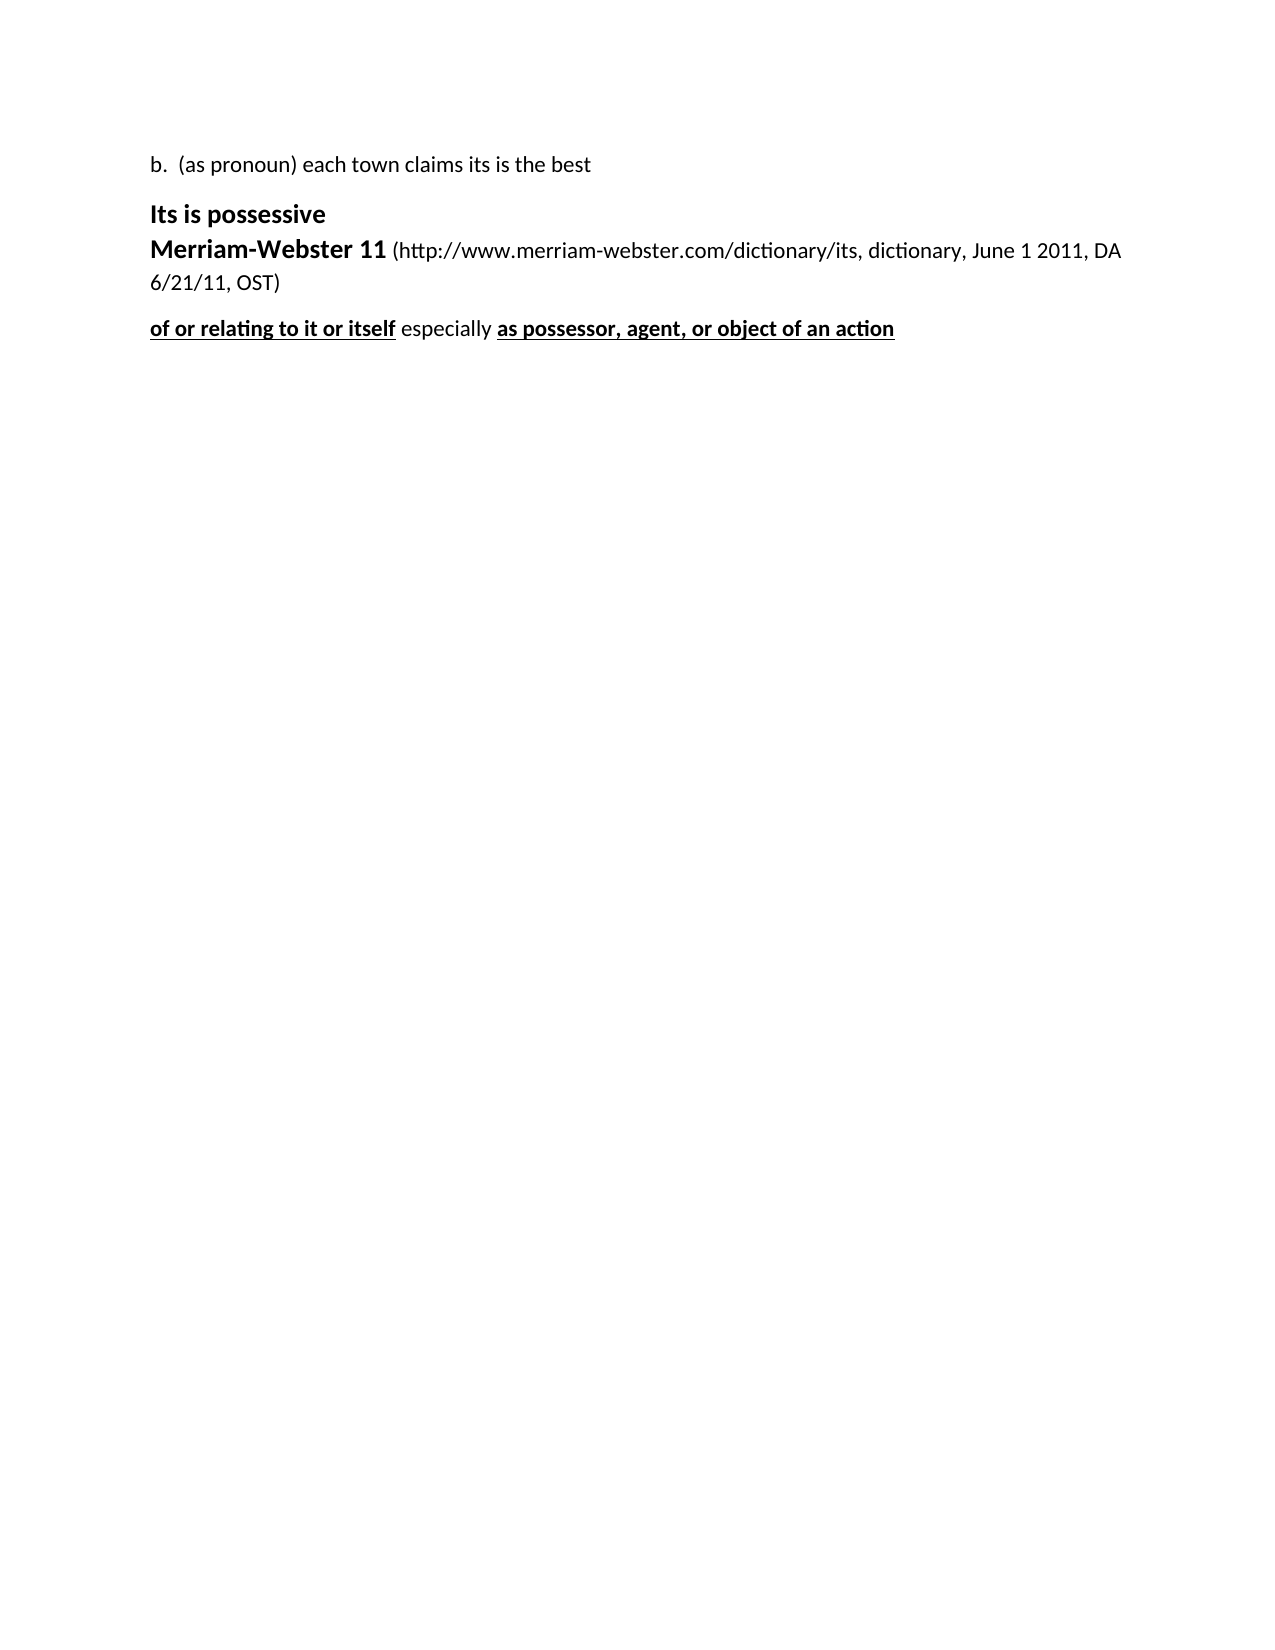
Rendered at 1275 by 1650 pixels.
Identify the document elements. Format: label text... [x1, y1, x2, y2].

text Merriam-Webster 11 (http://www.merriam-webster.com/dictionary/its, dictionary, June 1 2011, DA 6/21/11, OST) [150, 232, 1125, 296]
text of or relating to it or itself especially as possessor, agent, or object of an action [150, 314, 1095, 343]
subtitle Its is possessive [150, 197, 1125, 230]
text b. (as pronoun) each town claims its is the best [150, 150, 1095, 178]
